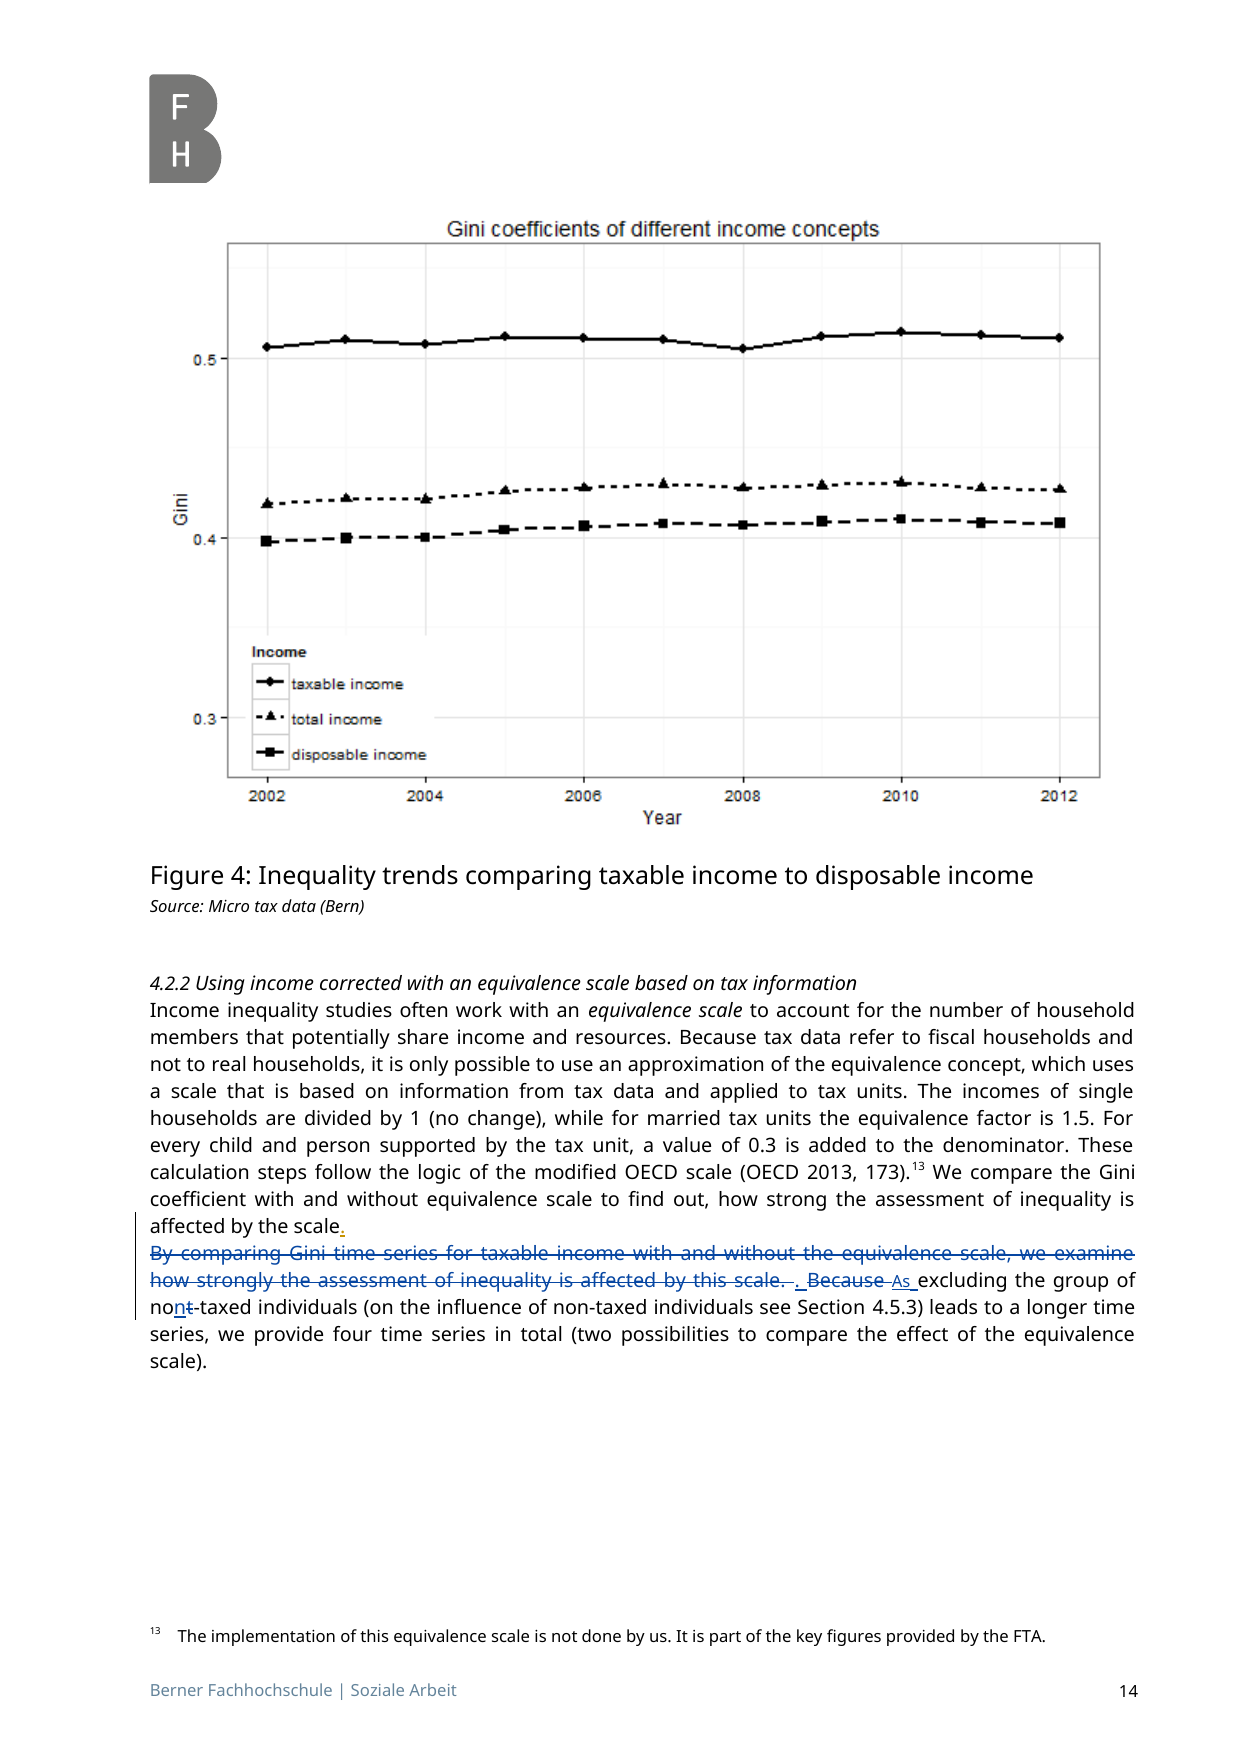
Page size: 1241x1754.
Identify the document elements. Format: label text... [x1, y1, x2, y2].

text excluding the group of no-taxed individuals (on the influence of non-taxed individuals see Section 4.5.3) leads to a longer time series, we provide four time series in total (two possibilities to compare the effect of the equivalence scale). [149, 1239, 1136, 1374]
subtitle Using income corrected with an equivalence scale based on tax information [149, 969, 1136, 996]
text Figure 4: Inequality trends comparing taxable income to disposable income Source: Micro tax data (Bern) [149, 858, 1136, 917]
text Income inequality studies often work with an equivalence scale to account for the number of household members that potentially share income and resources. Because tax data refer to fiscal households and not to real households, it is only possible to use an approximation of the equivalence concept, which uses a scale that is based on information from tax data and applied to tax units. The incomes of single households are divided by 1 (no change), while for married tax units the equivalence factor is 1.5. For every child and person supported by the tax unit, a value of 0.3 is added to the denominator. These calculation steps follow the logic of the modified OECD scale (OECD 2013, 173). We compare the Gini coefficient with and without equivalence scale to find out, how strong the assessment of inequality is affected by the scale [149, 996, 1136, 1239]
picture [149, 183, 1130, 846]
